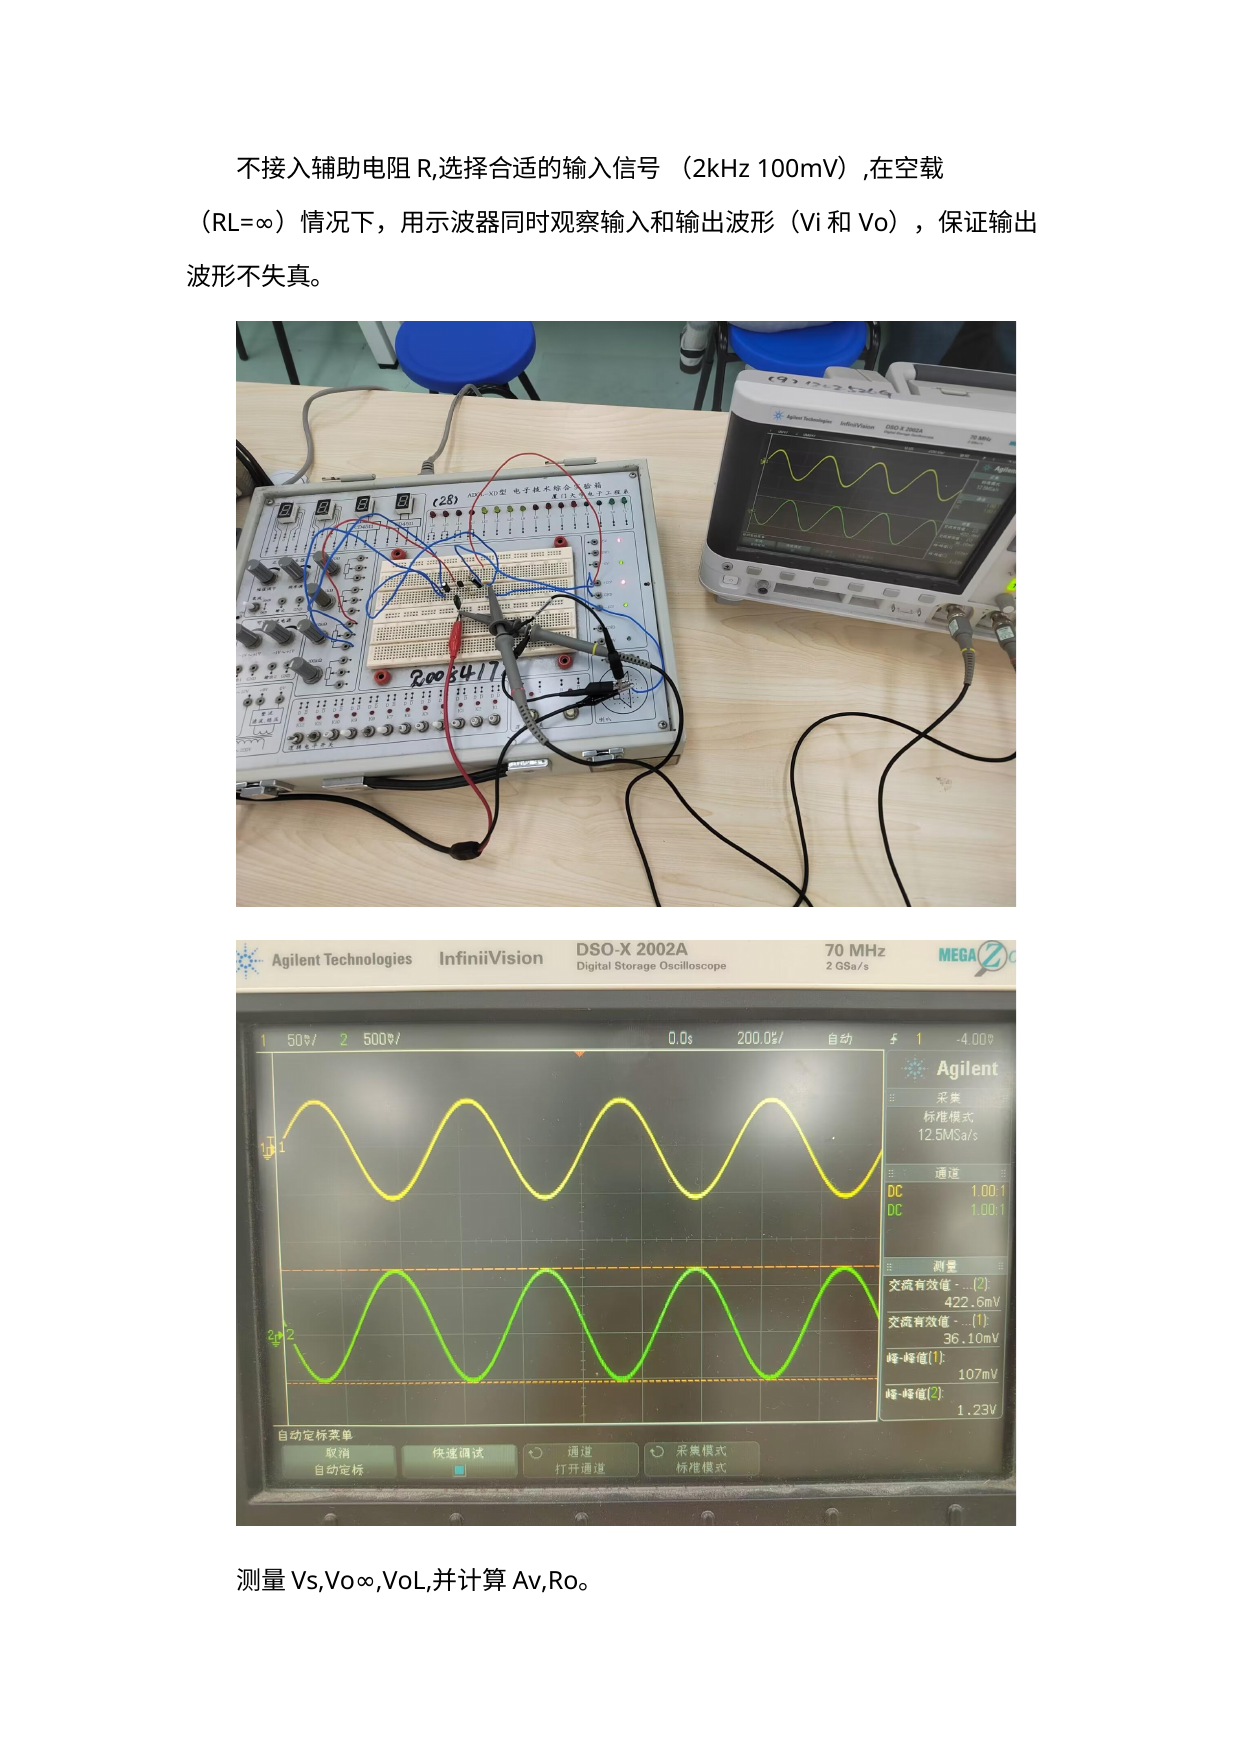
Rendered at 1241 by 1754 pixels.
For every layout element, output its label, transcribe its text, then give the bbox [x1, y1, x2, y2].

picture [236, 321, 1017, 907]
picture [236, 940, 1017, 1526]
text 不接入辅助电阻R,选择合适的输入信号 （2kHz 100mV）,在空载（RL=∞）情况下，用示波器同时观察输入和输出波形（Vi 和 Vo），保证输出波形不失真。 [186, 149, 1049, 292]
text 测量Vs,Vo∞,VoL,并计算Av,Ro。 [236, 1560, 1086, 1597]
